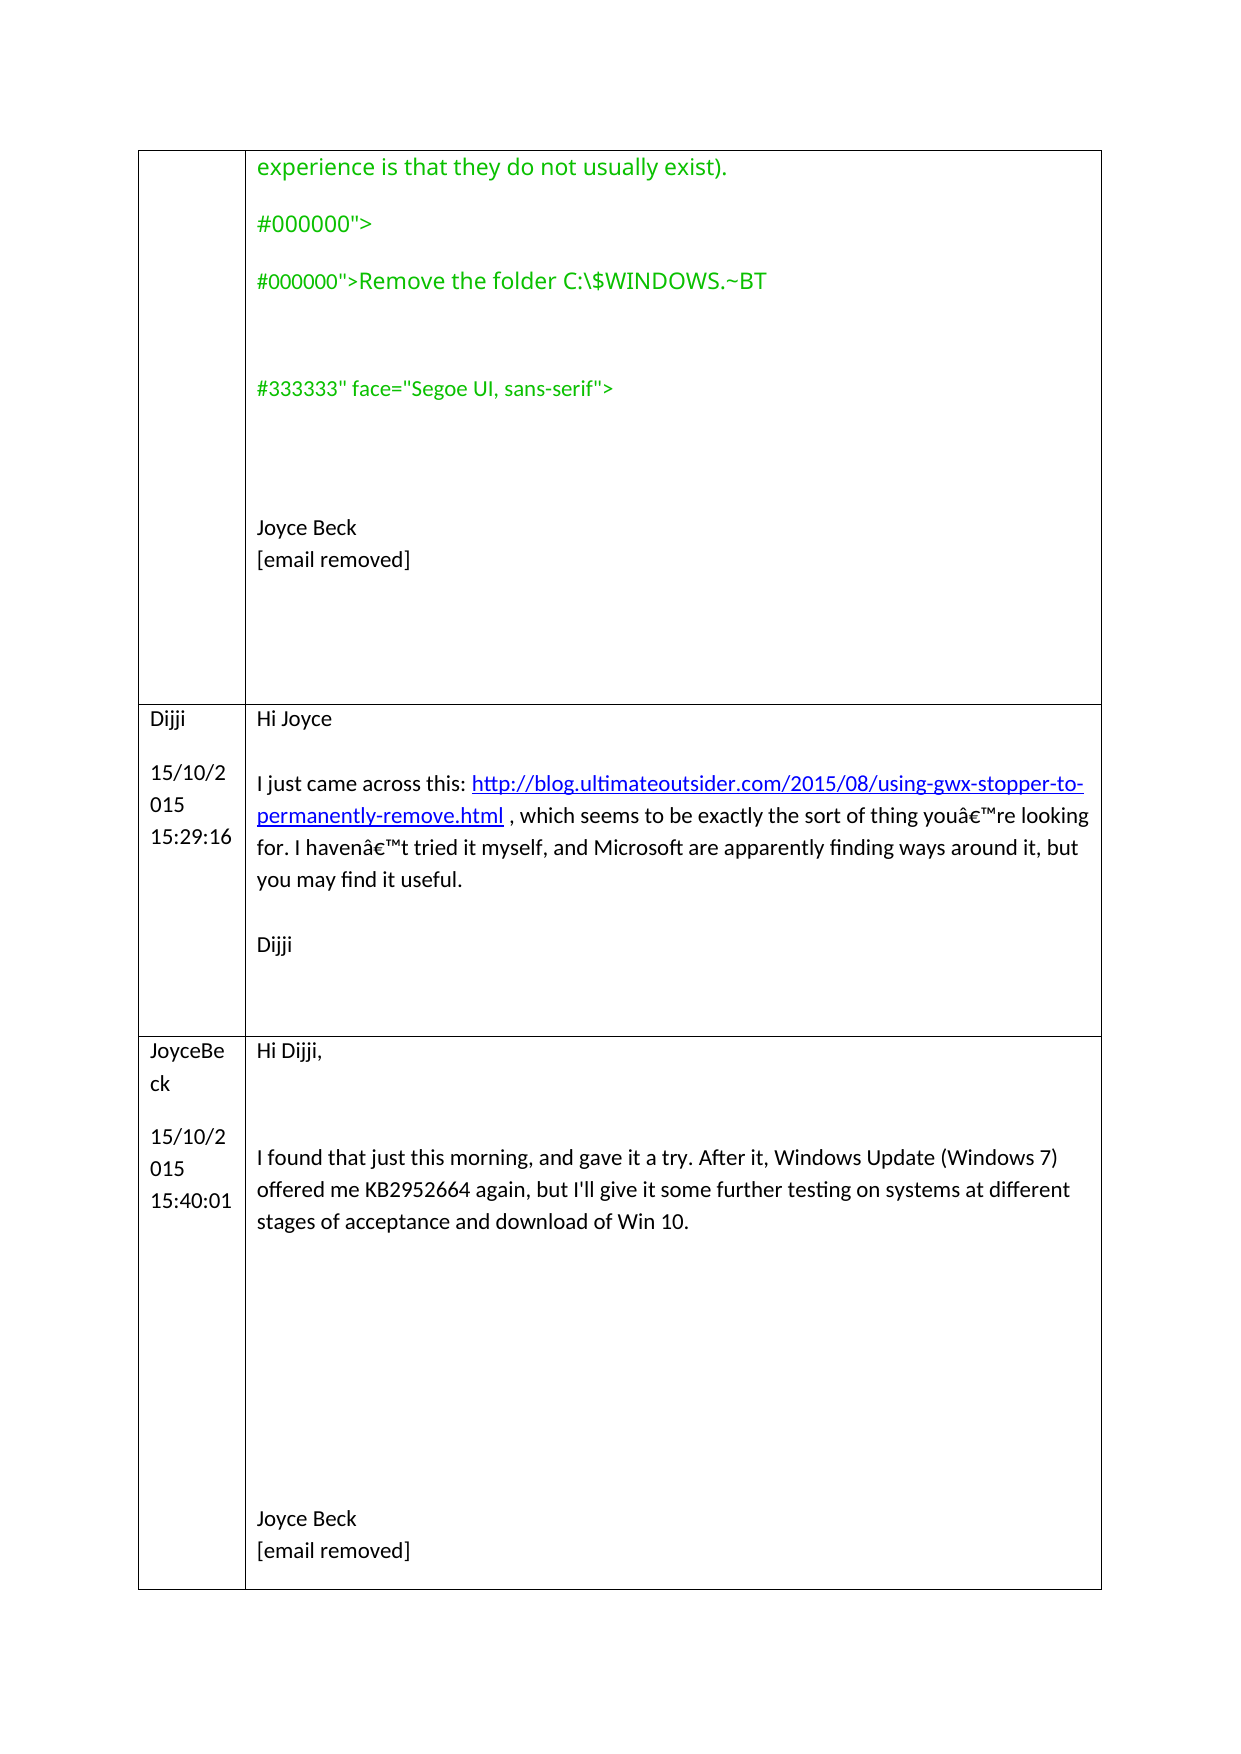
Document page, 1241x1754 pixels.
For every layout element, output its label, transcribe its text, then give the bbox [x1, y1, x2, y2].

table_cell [246, 1037, 1101, 1589]
table_cell Hi Joyce I just came across this: http://blog.ultimateoutsider.com/2015/08/using-gwx-stopper-to-permanently-remove.html , which seems to be exactly the sort of thing youâ€™re looking for. I havenâ€™t tried it myself, and Microsoft are apparently finding ways around it, but you may find it useful. Dijji [246, 705, 1101, 1036]
table_cell Dijji 15/10/2015 15:29:16 [139, 705, 245, 1036]
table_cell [139, 1037, 245, 1589]
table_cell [246, 151, 1101, 703]
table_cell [139, 151, 245, 703]
